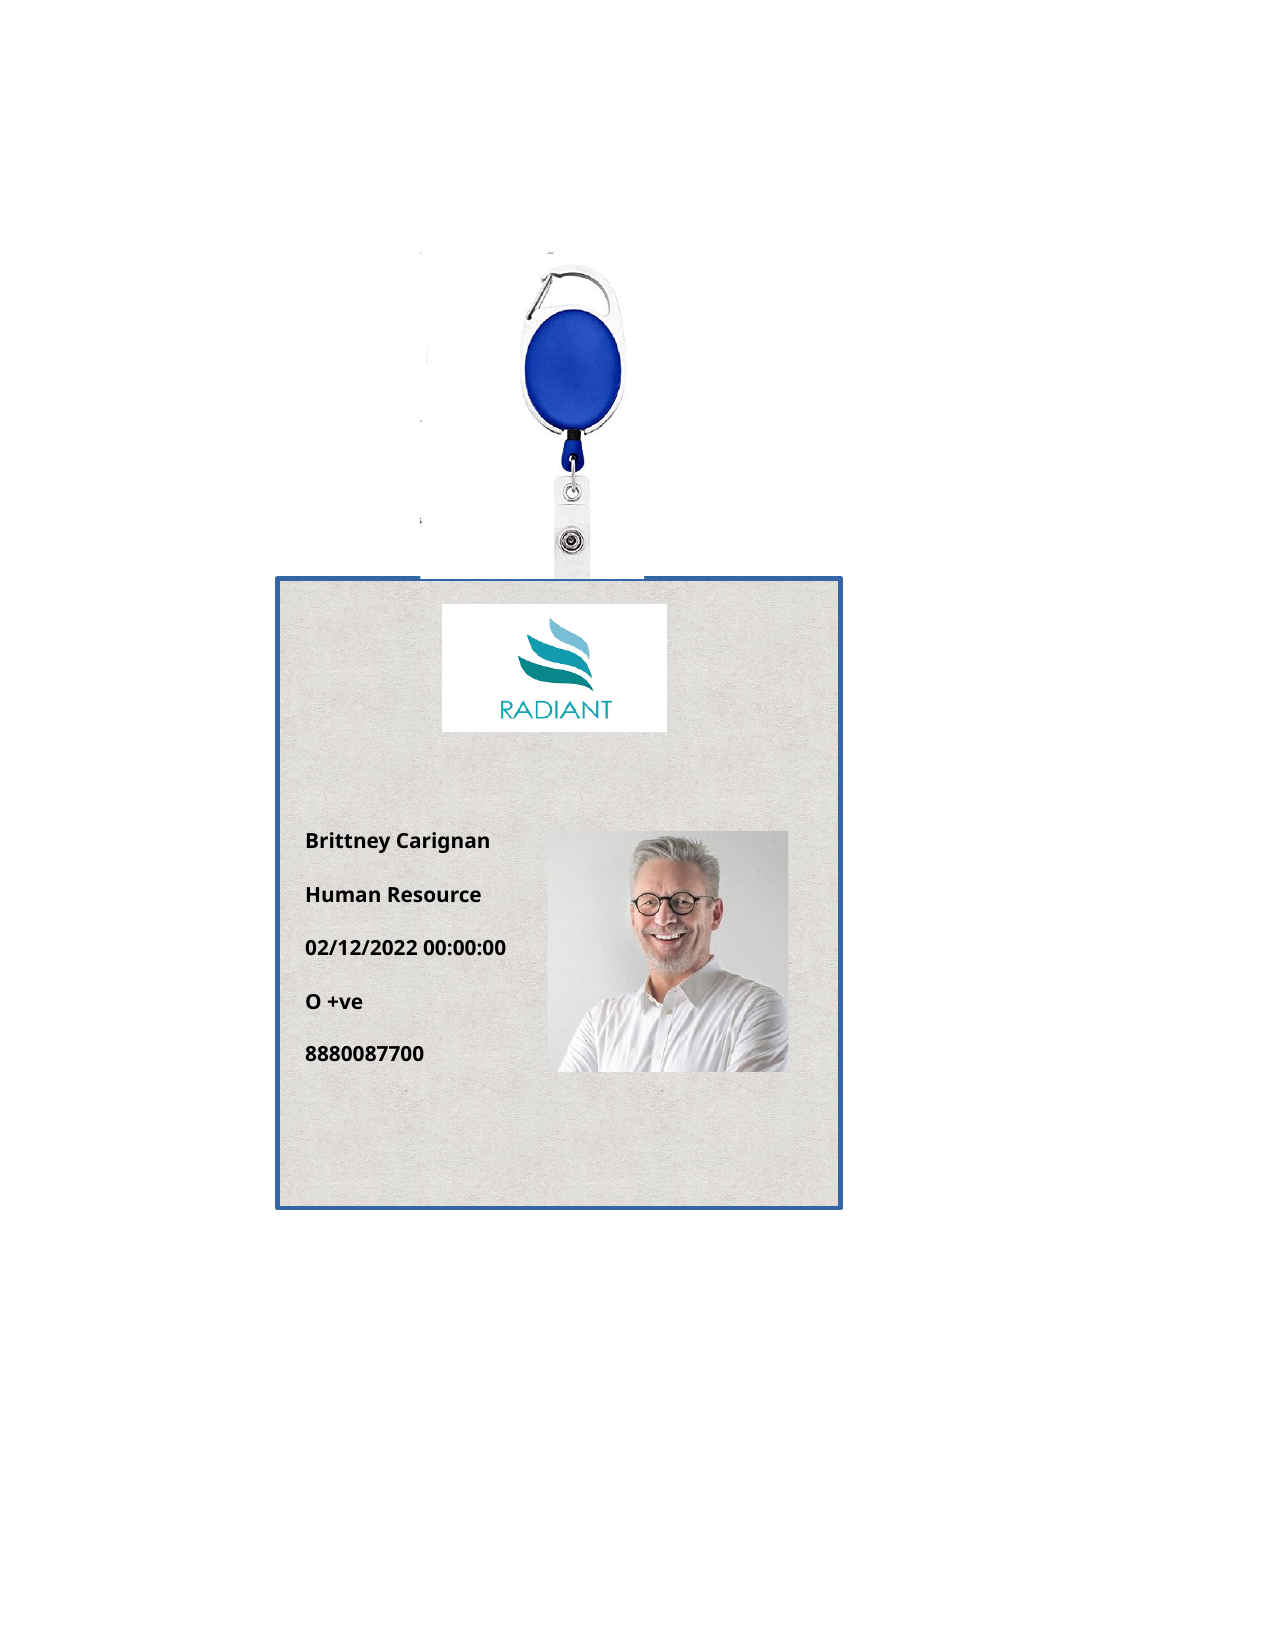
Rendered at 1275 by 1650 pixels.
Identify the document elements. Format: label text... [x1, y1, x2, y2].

picture [420, 250, 645, 579]
table_cell 8880087700 [294, 1040, 525, 1110]
table_cell 02/12/2022 00:00:00 [294, 933, 525, 987]
table_cell O +ve [294, 987, 525, 1039]
picture [280, 581, 838, 1206]
table_cell Human Resource [294, 880, 525, 933]
table_header Brittney Carignan [294, 826, 525, 880]
table_header [525, 826, 814, 1110]
